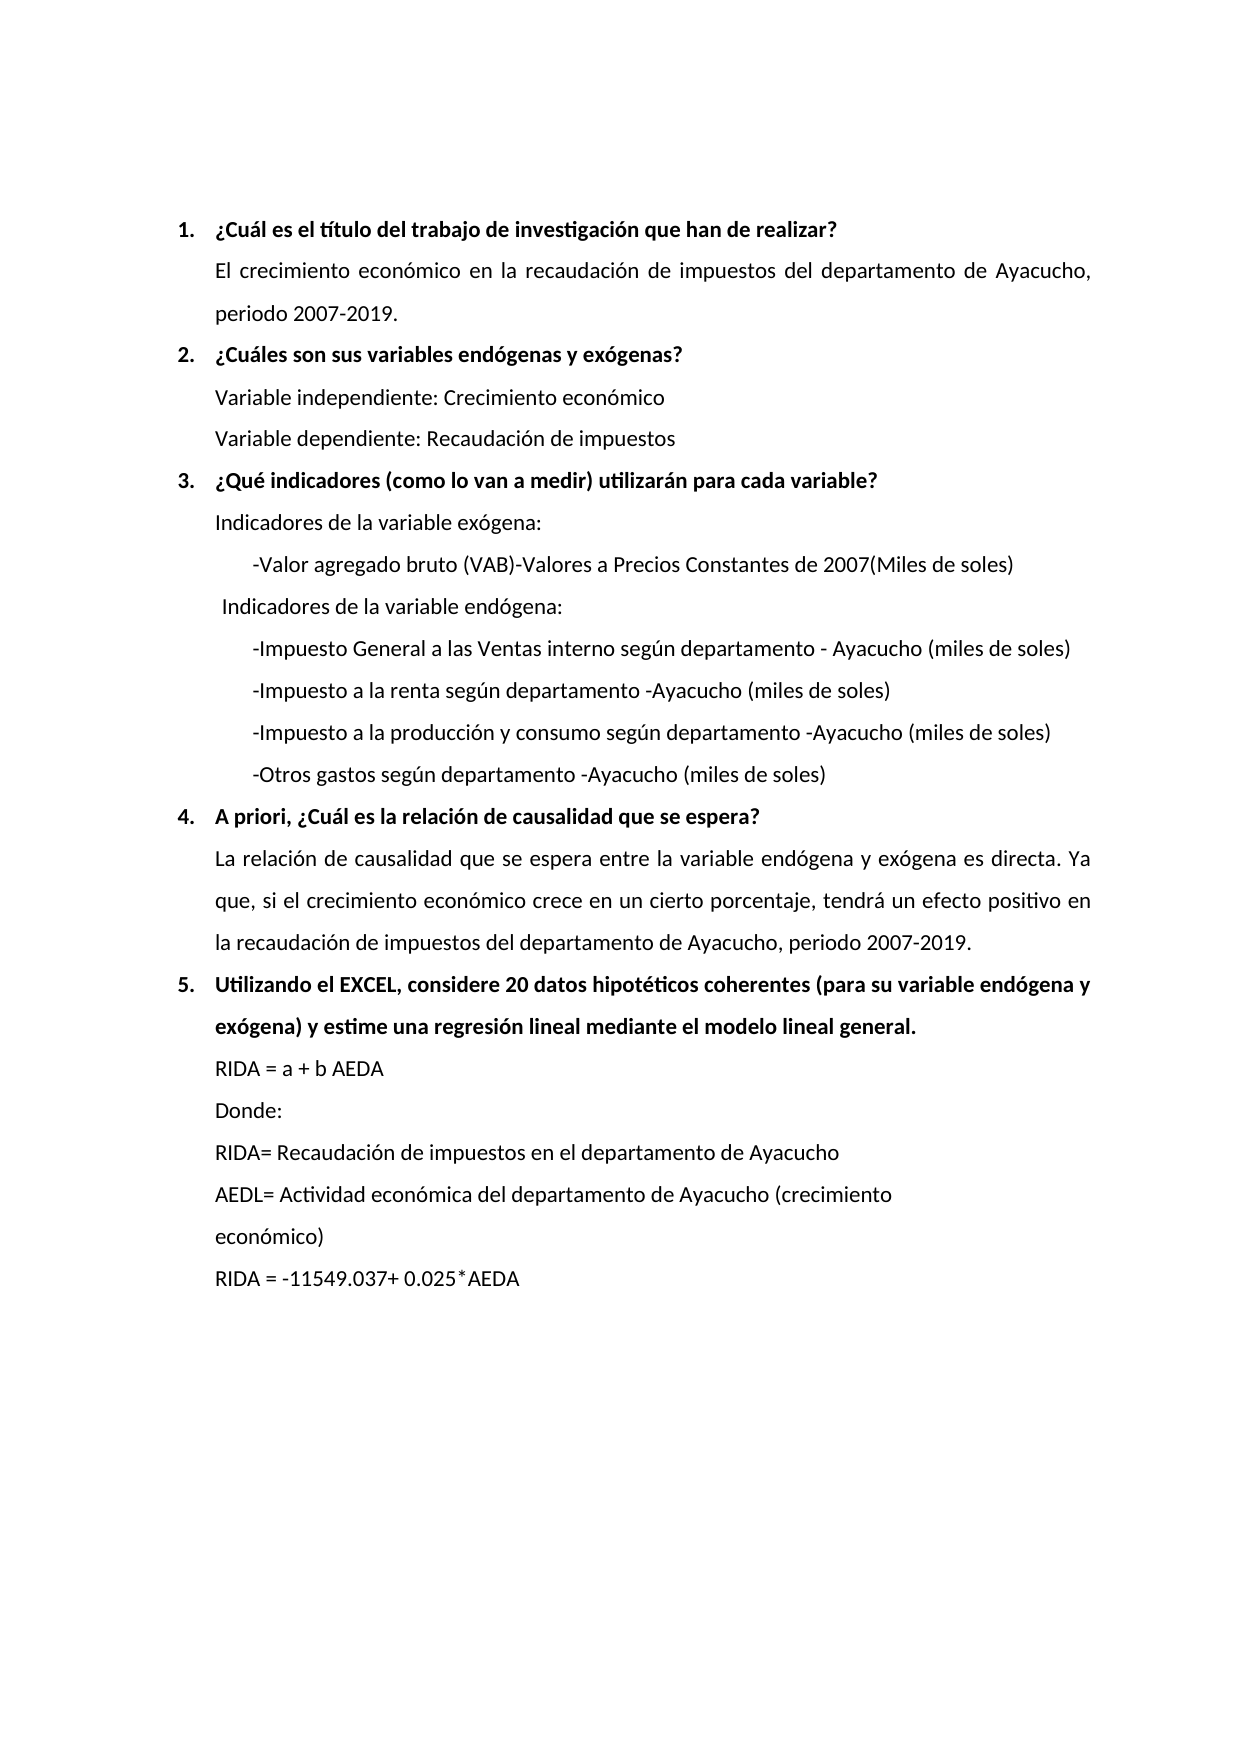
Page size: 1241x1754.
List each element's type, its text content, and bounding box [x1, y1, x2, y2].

text Indicadores de la variable exógena: [215, 508, 1092, 537]
text Variable independiente: Crecimiento económico [215, 383, 1092, 411]
text -Impuesto a la producción y consumo según departamento -Ayacucho (miles de soles) [215, 718, 1092, 746]
text económico) [215, 1222, 1092, 1250]
text El crecimiento económico en la recaudación de impuestos del departamento de Ayacucho, periodo 2007-2019. [215, 257, 1092, 327]
text AEDL= Actividad económica del departamento de Ayacucho (crecimiento [215, 1180, 1092, 1208]
text RIDA = -11549.037+ 0.025*AEDA [215, 1264, 1092, 1292]
text -Otros gastos según departamento -Ayacucho (miles de soles) [215, 760, 1092, 788]
text La relación de causalidad que se espera entre la variable endógena y exógena es directa. Ya que, si el crecimiento económico crece en un cierto porcentaje, tendrá un efecto positivo en la recaudación de impuestos del departamento de Ayacucho, periodo 2007-2019. [215, 844, 1092, 956]
list A priori, ¿Cuál es la relación de causalidad que se espera? [177, 802, 1092, 830]
text Variable dependiente: Recaudación de impuestos [215, 424, 1092, 453]
text Donde: [215, 1096, 1092, 1124]
list ¿Cuál es el título del trabajo de investigación que han de realizar? [177, 215, 1092, 243]
list ¿Cuáles son sus variables endógenas y exógenas? [177, 341, 1092, 369]
text Indicadores de la variable endógena: [215, 592, 1092, 621]
text RIDA = a + b AEDA [215, 1054, 1092, 1082]
text -Impuesto General a las Ventas interno según departamento - Ayacucho (miles de soles) [215, 634, 1092, 662]
text -Impuesto a la renta según departamento -Ayacucho (miles de soles) [215, 676, 1092, 704]
text RIDA= Recaudación de impuestos en el departamento de Ayacucho [215, 1138, 1092, 1166]
text -Valor agregado bruto (VAB)-Valores a Precios Constantes de 2007(Miles de soles) [215, 551, 1092, 578]
list Utilizando el EXCEL, considere 20 datos hipotéticos coherentes (para su variable endógena y exógena) y estime una regresión lineal mediante el modelo lineal general. [177, 970, 1092, 1040]
list ¿Qué indicadores (como lo van a medir) utilizarán para cada variable? [177, 467, 1092, 494]
